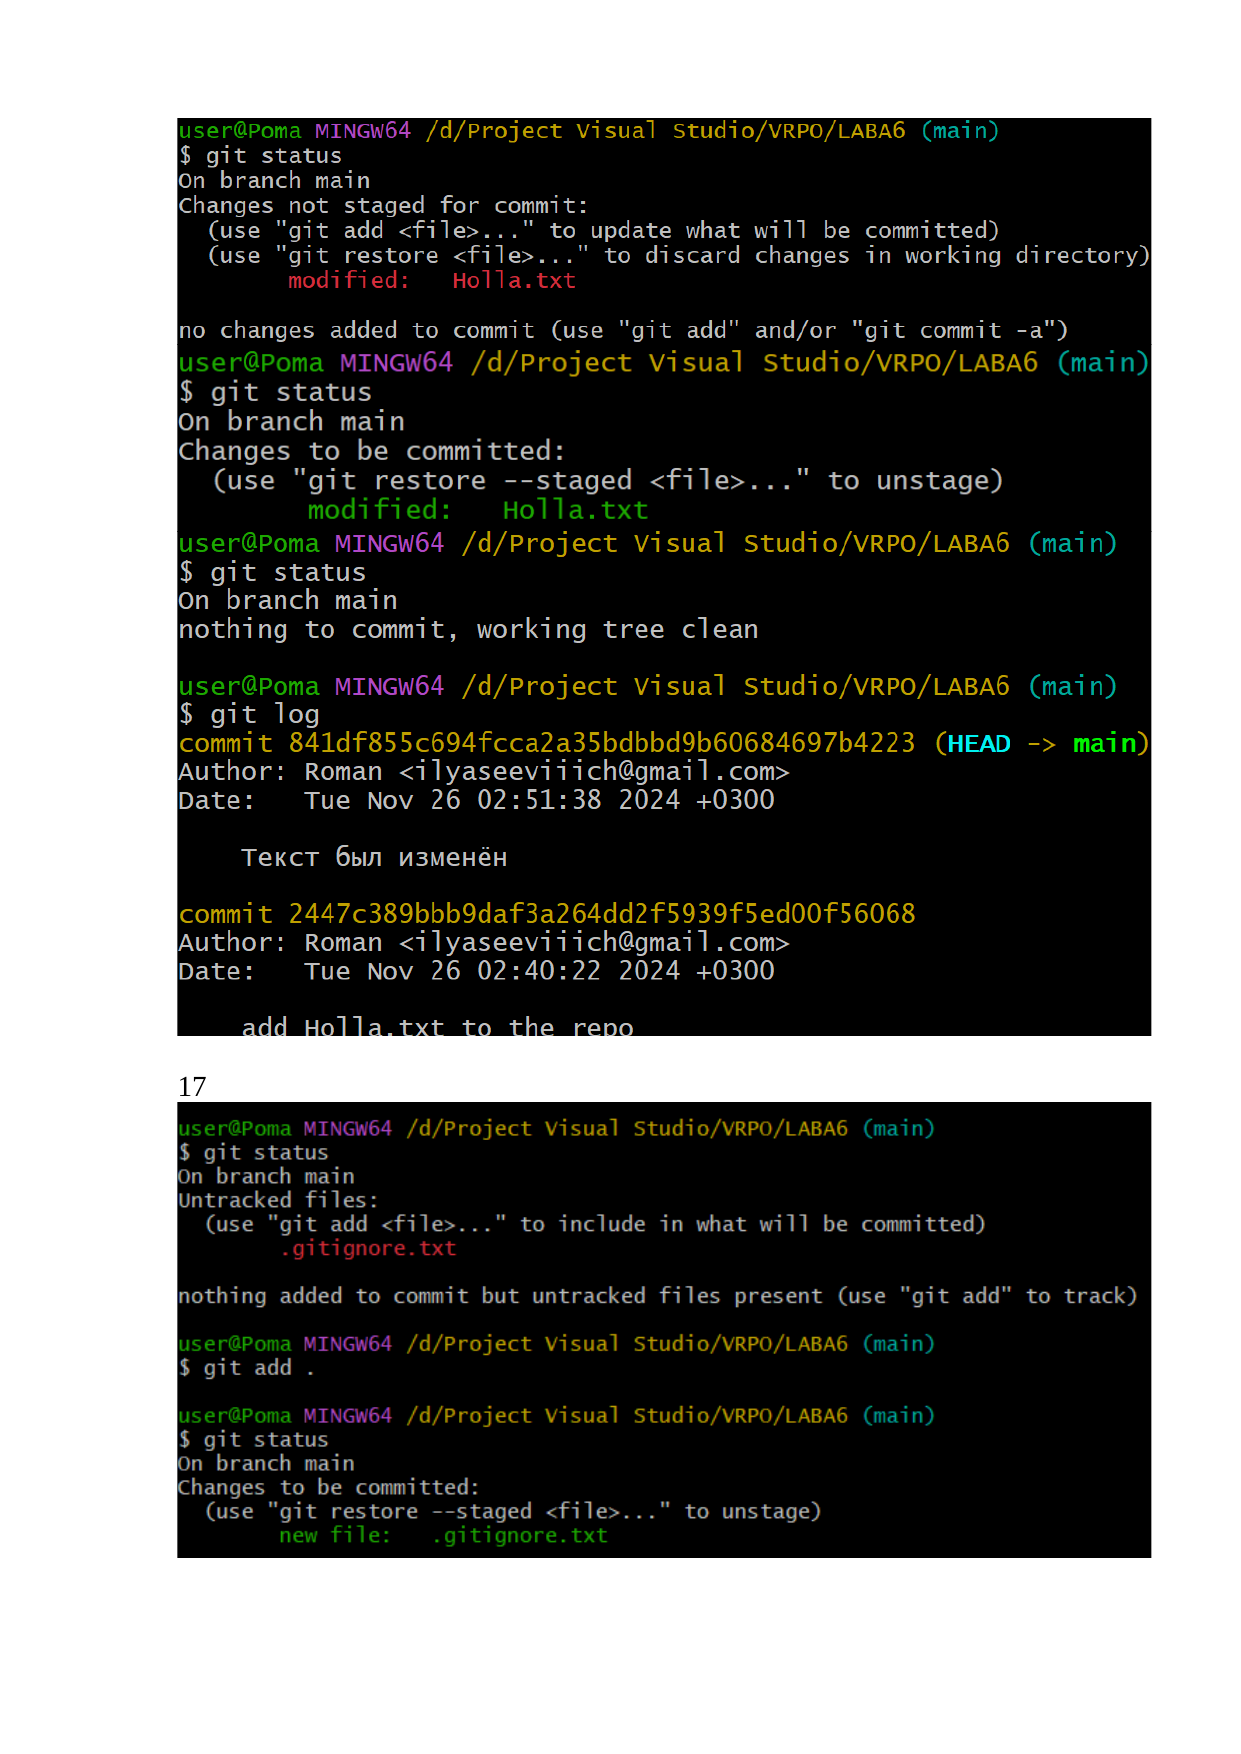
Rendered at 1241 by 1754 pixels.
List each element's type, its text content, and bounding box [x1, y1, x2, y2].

picture [177, 118, 1152, 1036]
text 17 [177, 1069, 1152, 1102]
picture [177, 1102, 1152, 1558]
